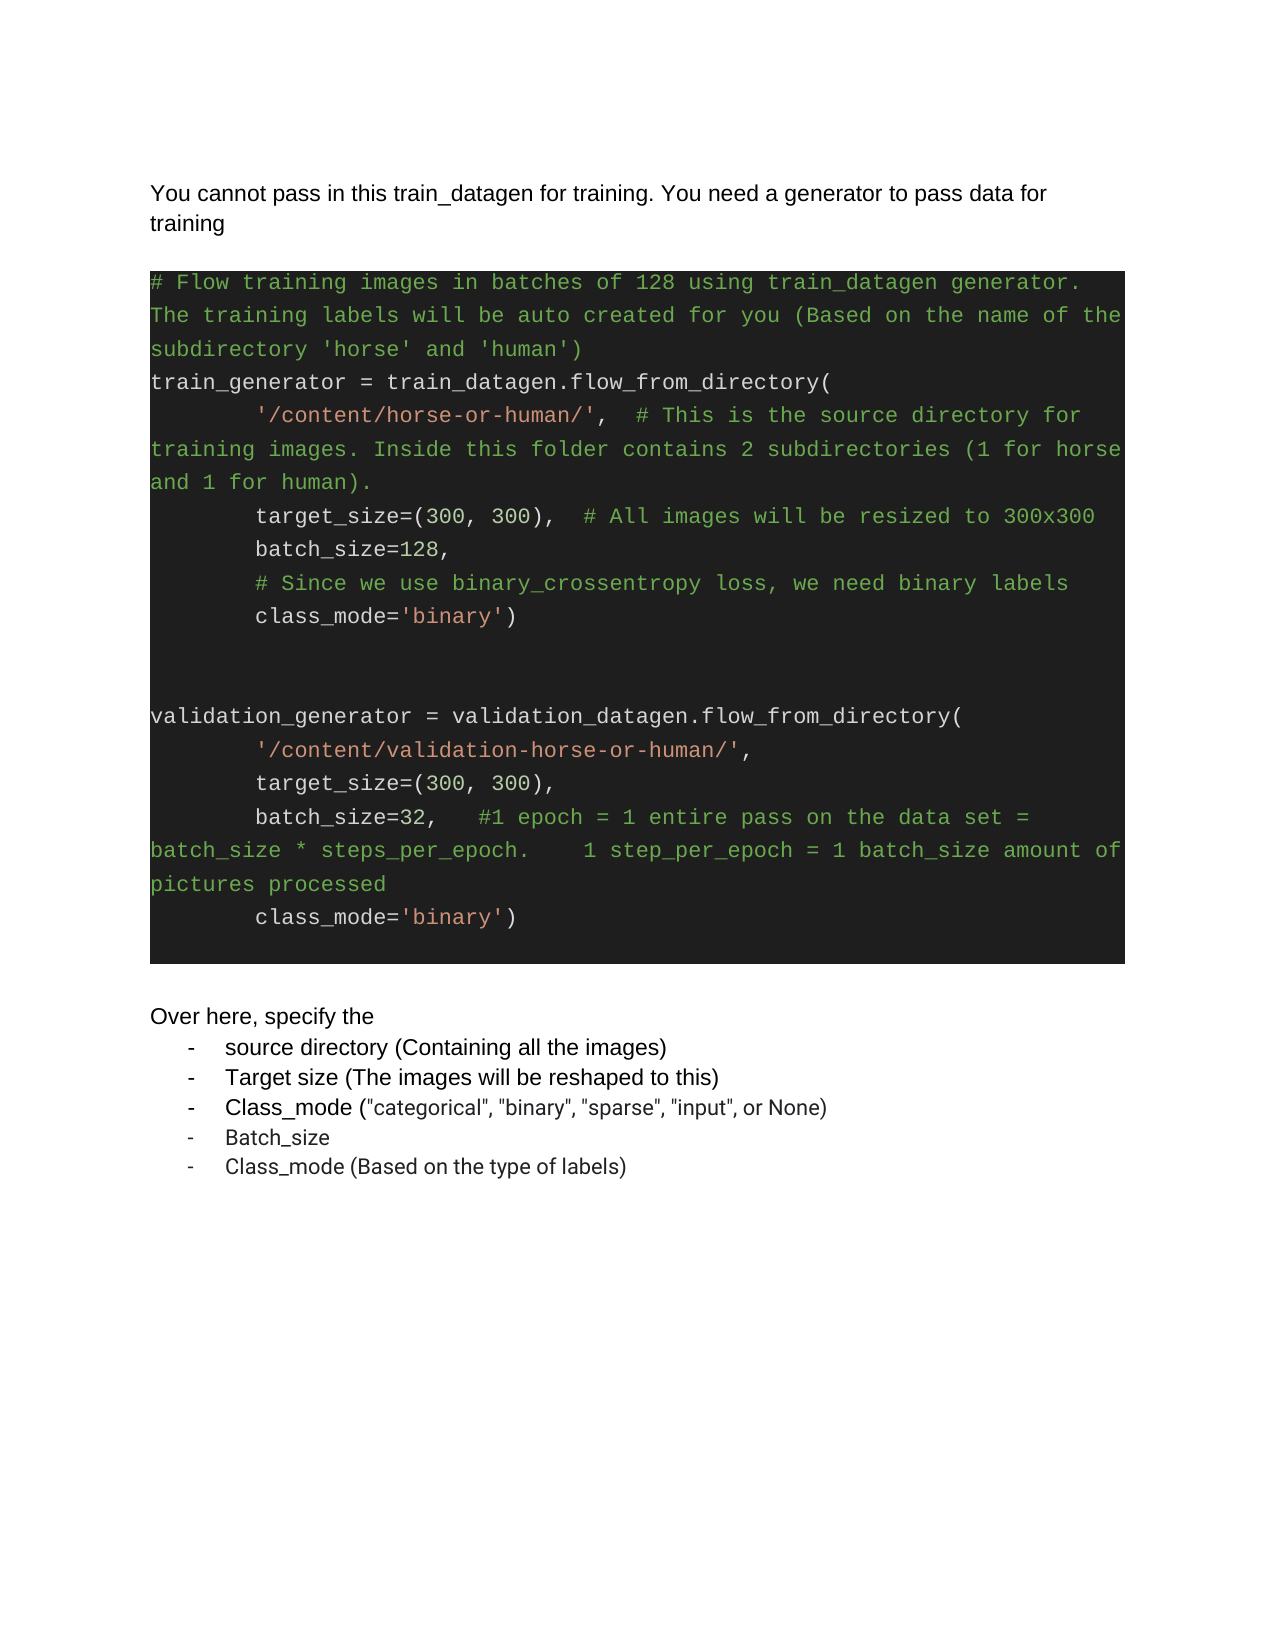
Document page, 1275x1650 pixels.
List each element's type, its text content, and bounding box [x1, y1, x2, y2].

text batch_size=32, #1 epoch = 1 entire pass on the data set = batch_size * steps_per_epoch. 1 step_per_epoch = 1 batch_size amount of pictures processed [150, 806, 1125, 897]
list source directory (Containing all the images) [187, 1033, 1125, 1060]
text class_mode='binary') [150, 605, 1125, 630]
text Over here, specify the [150, 1003, 1125, 1029]
text # Flow training images in batches of 128 using train_datagen generator. The training labels will be auto created for you (Based on the name of the subdirectory 'horse' and 'human') [150, 271, 1125, 362]
text train_generator = train_datagen.flow_from_directory( [150, 371, 1125, 396]
list Class_mode ("categorical", "binary", "sparse", "input", or None) [187, 1094, 1125, 1121]
text '/content/horse-or-human/', # This is the source directory for training images. Inside this folder contains 2 subdirectories (1 for horse and 1 for human). [150, 404, 1125, 496]
list Target size (The images will be reshaped to this) [187, 1064, 1125, 1090]
text validation_generator = validation_datagen.flow_from_directory( [150, 706, 1125, 730]
list Batch_size [187, 1124, 1125, 1150]
text # Since we use binary_crossentropy loss, we need binary labels [150, 572, 1125, 597]
text class_mode='binary') [150, 906, 1125, 931]
text '/content/validation-horse-or-human/', [150, 739, 1125, 764]
text target_size=(300, 300), [150, 772, 1125, 797]
list Class_mode (Based on the type of labels) [187, 1154, 1125, 1179]
text target_size=(300, 300), # All images will be resized to 300x300 [150, 505, 1125, 530]
text You cannot pass in this train_datagen for training. You need a generator to pass data for training [150, 180, 1125, 237]
text batch_size=128, [150, 538, 1125, 563]
